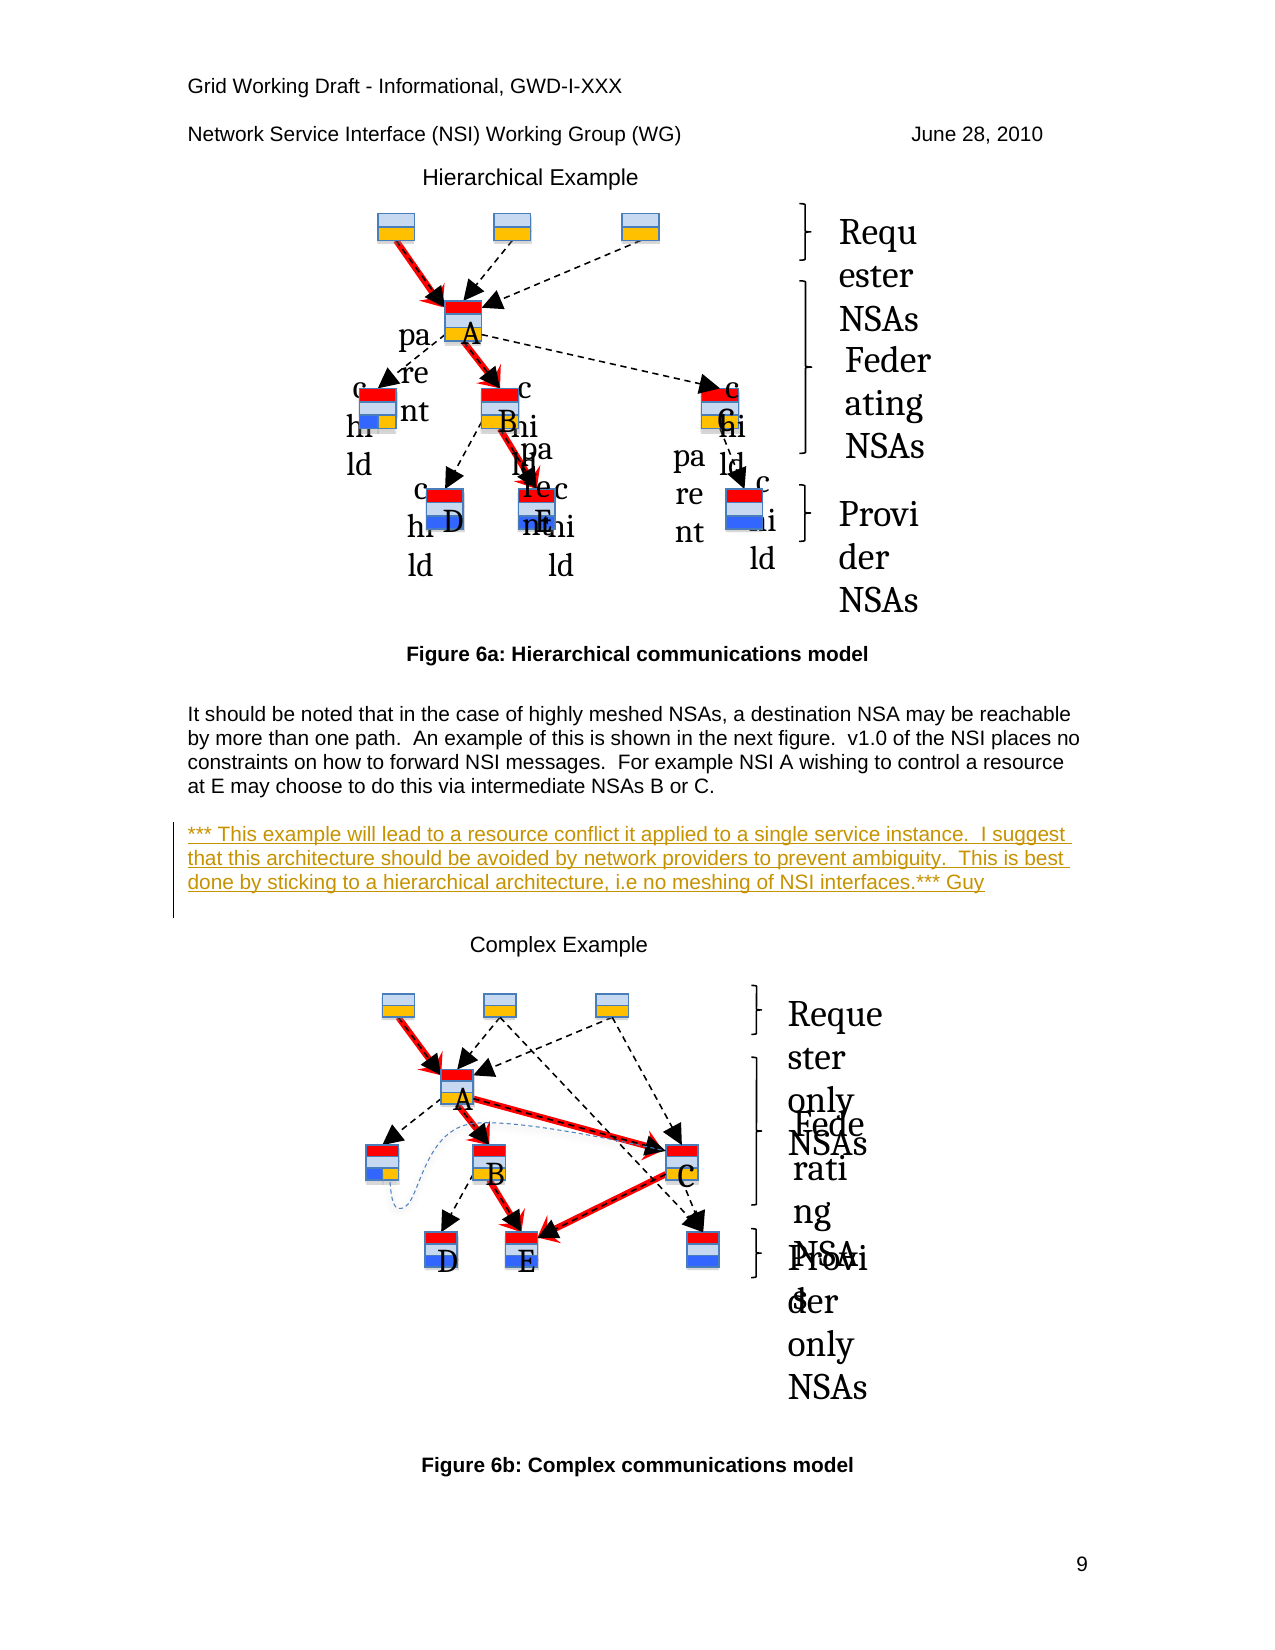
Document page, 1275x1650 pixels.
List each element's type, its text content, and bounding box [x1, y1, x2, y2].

text Figure 6b: Complex communications model [187, 1453, 1087, 1477]
text It should be noted that in the case of highly meshed NSAs, a destination NSA may be reachable by more than one path. An example of this is shown in the next figure. v1.0 of the NSI places no constraints on how to forward NSI messages. For example NSI A wishing to control a resource at E may choose to do this via intermediate NSAs B or C. [187, 702, 1087, 798]
